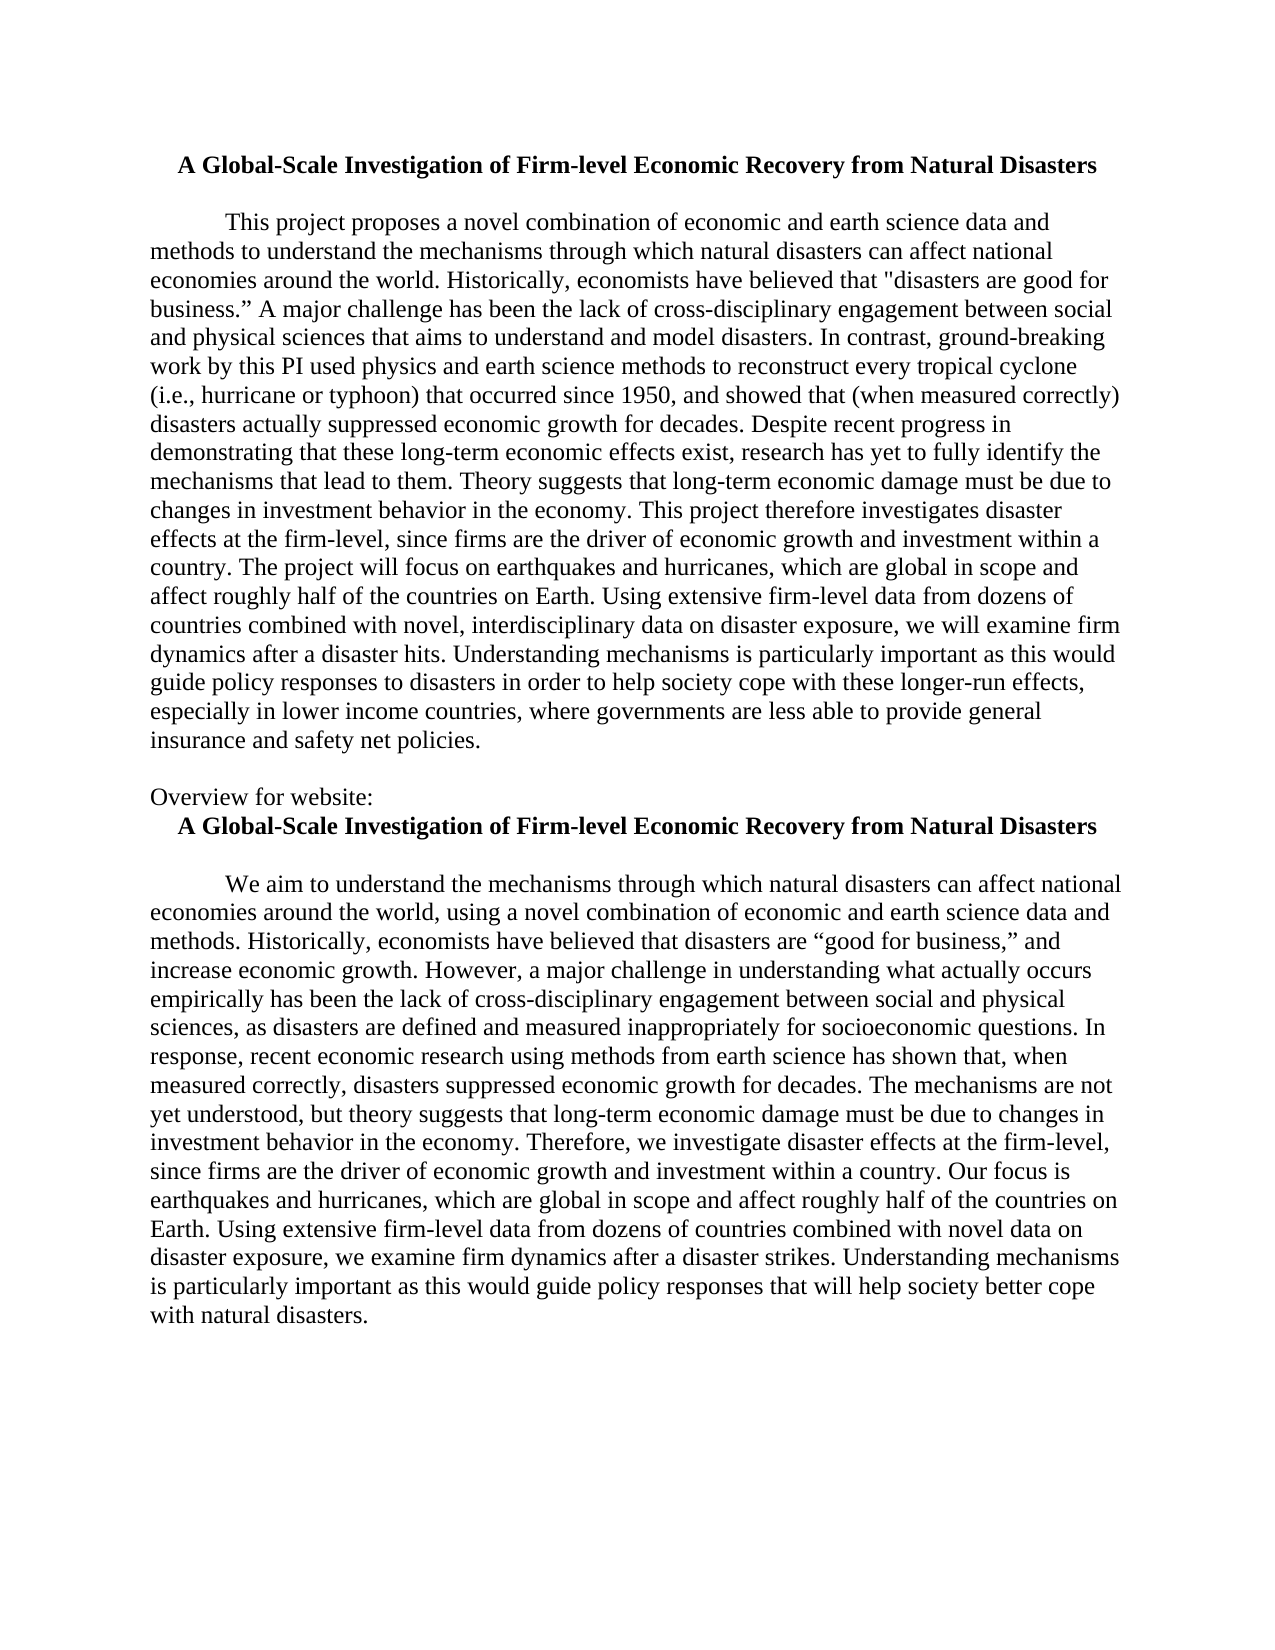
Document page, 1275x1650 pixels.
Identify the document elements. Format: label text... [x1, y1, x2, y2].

text We aim to understand the mechanisms through which natural disasters can affect national economies around the world, using a novel combination of economic and earth science data and methods. Historically, economists have believed that disasters are “good for business,” and increase economic growth. However, a major challenge in understanding what actually occurs empirically has been the lack of cross-disciplinary engagement between social and physical sciences, as disasters are defined and measured inappropriately for socioeconomic questions. In response, recent economic research using methods from earth science has shown that, when measured correctly, disasters suppressed economic growth for decades. The mechanisms are not yet understood, but theory suggests that long-term economic damage must be due to changes in investment behavior in the economy. Therefore, we investigate disaster effects at the firm-level, since firms are the driver of economic growth and investment within a country. Our focus is earthquakes and hurricanes, which are global in scope and affect roughly half of the countries on Earth. Using extensive firm-level data from dozens of countries combined with novel data on disaster exposure, we examine firm dynamics after a disaster strikes. Understanding mechanisms is particularly important as this would guide policy responses that will help society better cope with natural disasters. [150, 869, 1125, 1329]
text Overview for website: [150, 782, 1125, 811]
text This project proposes a novel combination of economic and earth science data and methods to understand the mechanisms through which natural disasters can affect national economies around the world. Historically, economists have believed that "disasters are good for business.” A major challenge has been the lack of cross-disciplinary engagement between social and physical sciences that aims to understand and model disasters. In contrast, ground-breaking work by this PI used physics and earth science methods to reconstruct every tropical cyclone (i.e., hurricane or typhoon) that occurred since 1950, and showed that (when measured correctly) disasters actually suppressed economic growth for decades. Despite recent progress in demonstrating that these long-term economic effects exist, research has yet to fully identify the mechanisms that lead to them. Theory suggests that long-term economic damage must be due to changes in investment behavior in the economy. This project therefore investigates disaster effects at the firm-level, since firms are the driver of economic growth and investment within a country. The project will focus on earthquakes and hurricanes, which are global in scope and affect roughly half of the countries on Earth. Using extensive firm-level data from dozens of countries combined with novel, interdisciplinary data on disaster exposure, we will examine firm dynamics after a disaster hits. Understanding mechanisms is particularly important as this would guide policy responses to disasters in order to help society cope with these longer-run effects, especially in lower income countries, where governments are less able to provide general insurance and safety net policies. [150, 207, 1125, 754]
text A Global-Scale Investigation of Firm-level Economic Recovery from Natural Disasters [150, 150, 1125, 179]
text A Global-Scale Investigation of Firm-level Economic Recovery from Natural Disasters [150, 811, 1125, 840]
